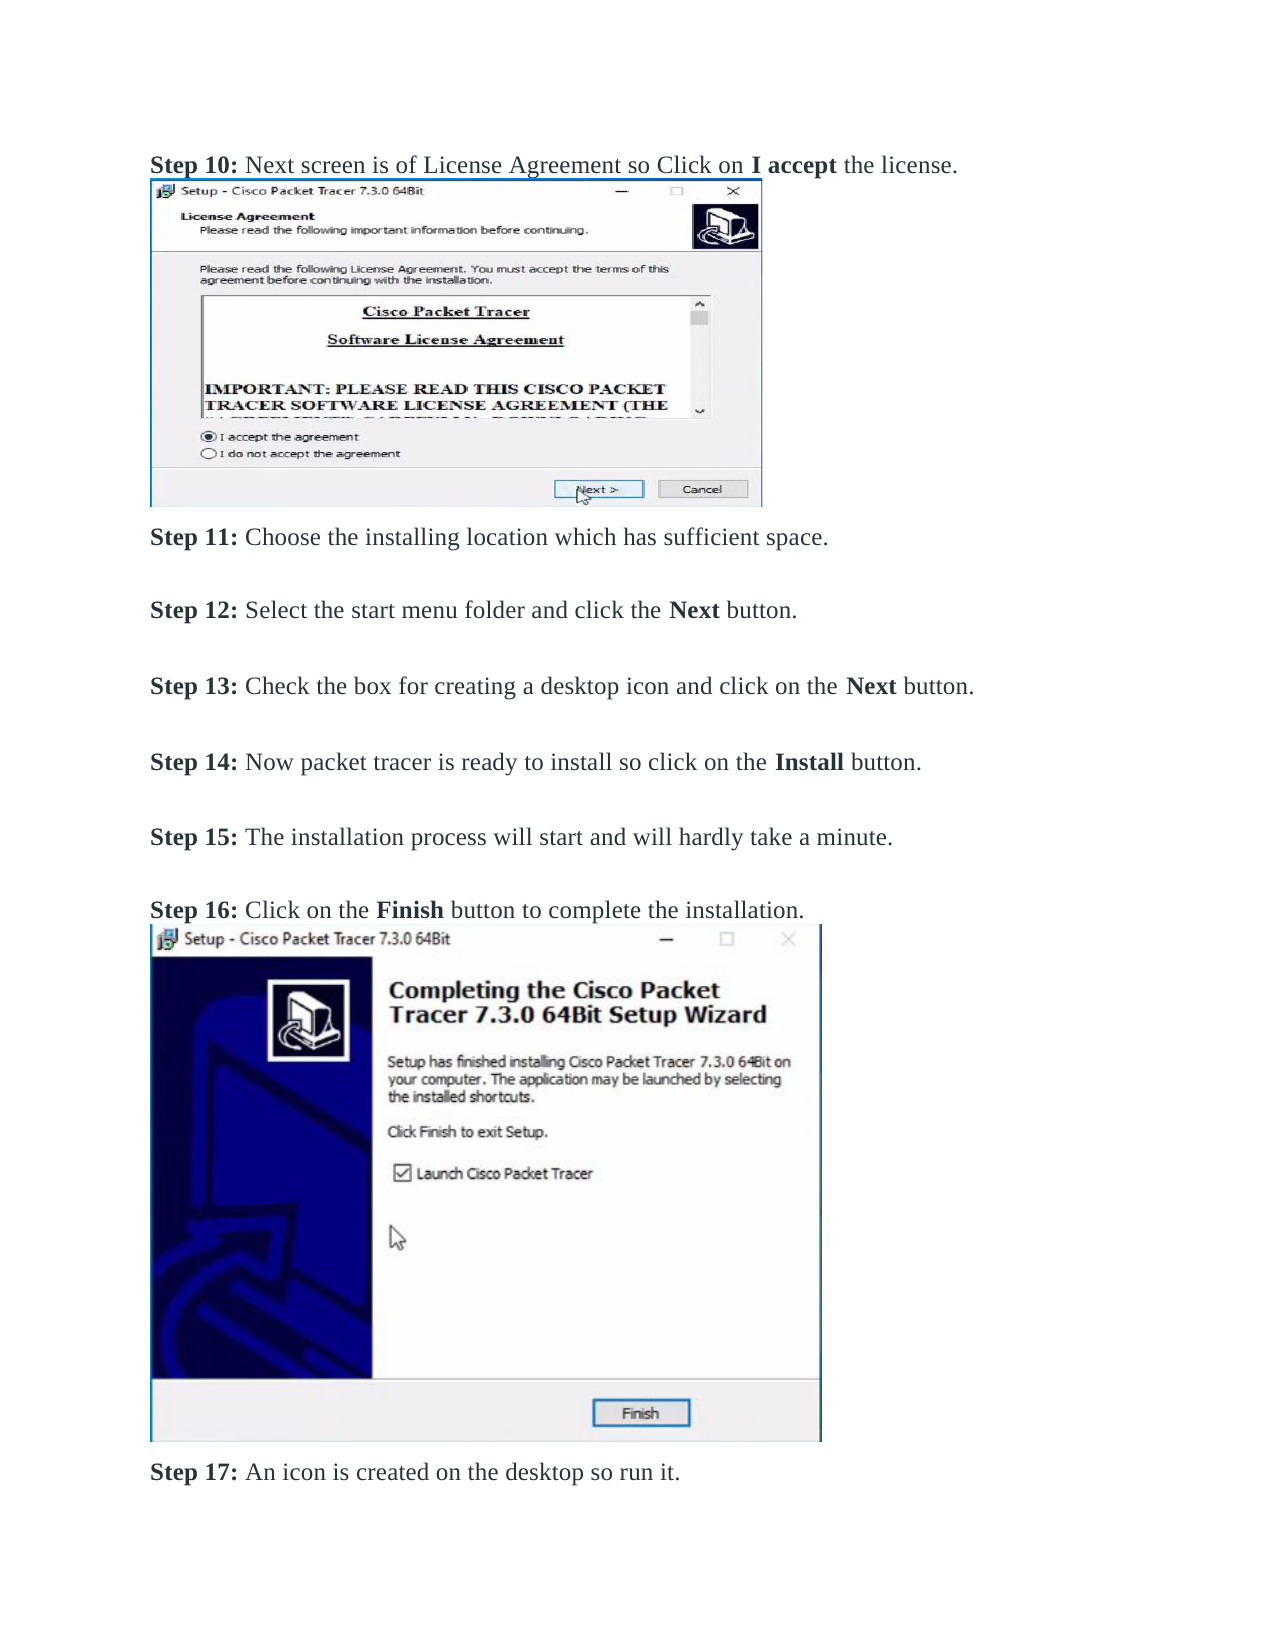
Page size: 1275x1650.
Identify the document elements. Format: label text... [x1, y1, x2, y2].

picture [150, 924, 822, 1442]
text Step 13: Check the box for creating a desktop icon and click on the Next button. [150, 671, 1125, 700]
text Step 11: Choose the installing location which has sufficient space. [150, 522, 1125, 551]
picture [150, 178, 763, 507]
text Step 14: Now packet tracer is ready to install so click on the Install button. [150, 747, 1125, 775]
text Step 16: Click on the Finish button to complete the installation. [150, 895, 1125, 924]
text Step 12: Select the start menu folder and click the Next button. [150, 596, 1125, 624]
text Step 15: The installation process will start and will hardly take a minute. [150, 822, 1125, 851]
text Step 10: Next screen is of License Agreement so Click on I accept the license. [150, 150, 1125, 179]
text Step 17: An icon is created on the desktop so run it. [150, 1457, 1125, 1486]
